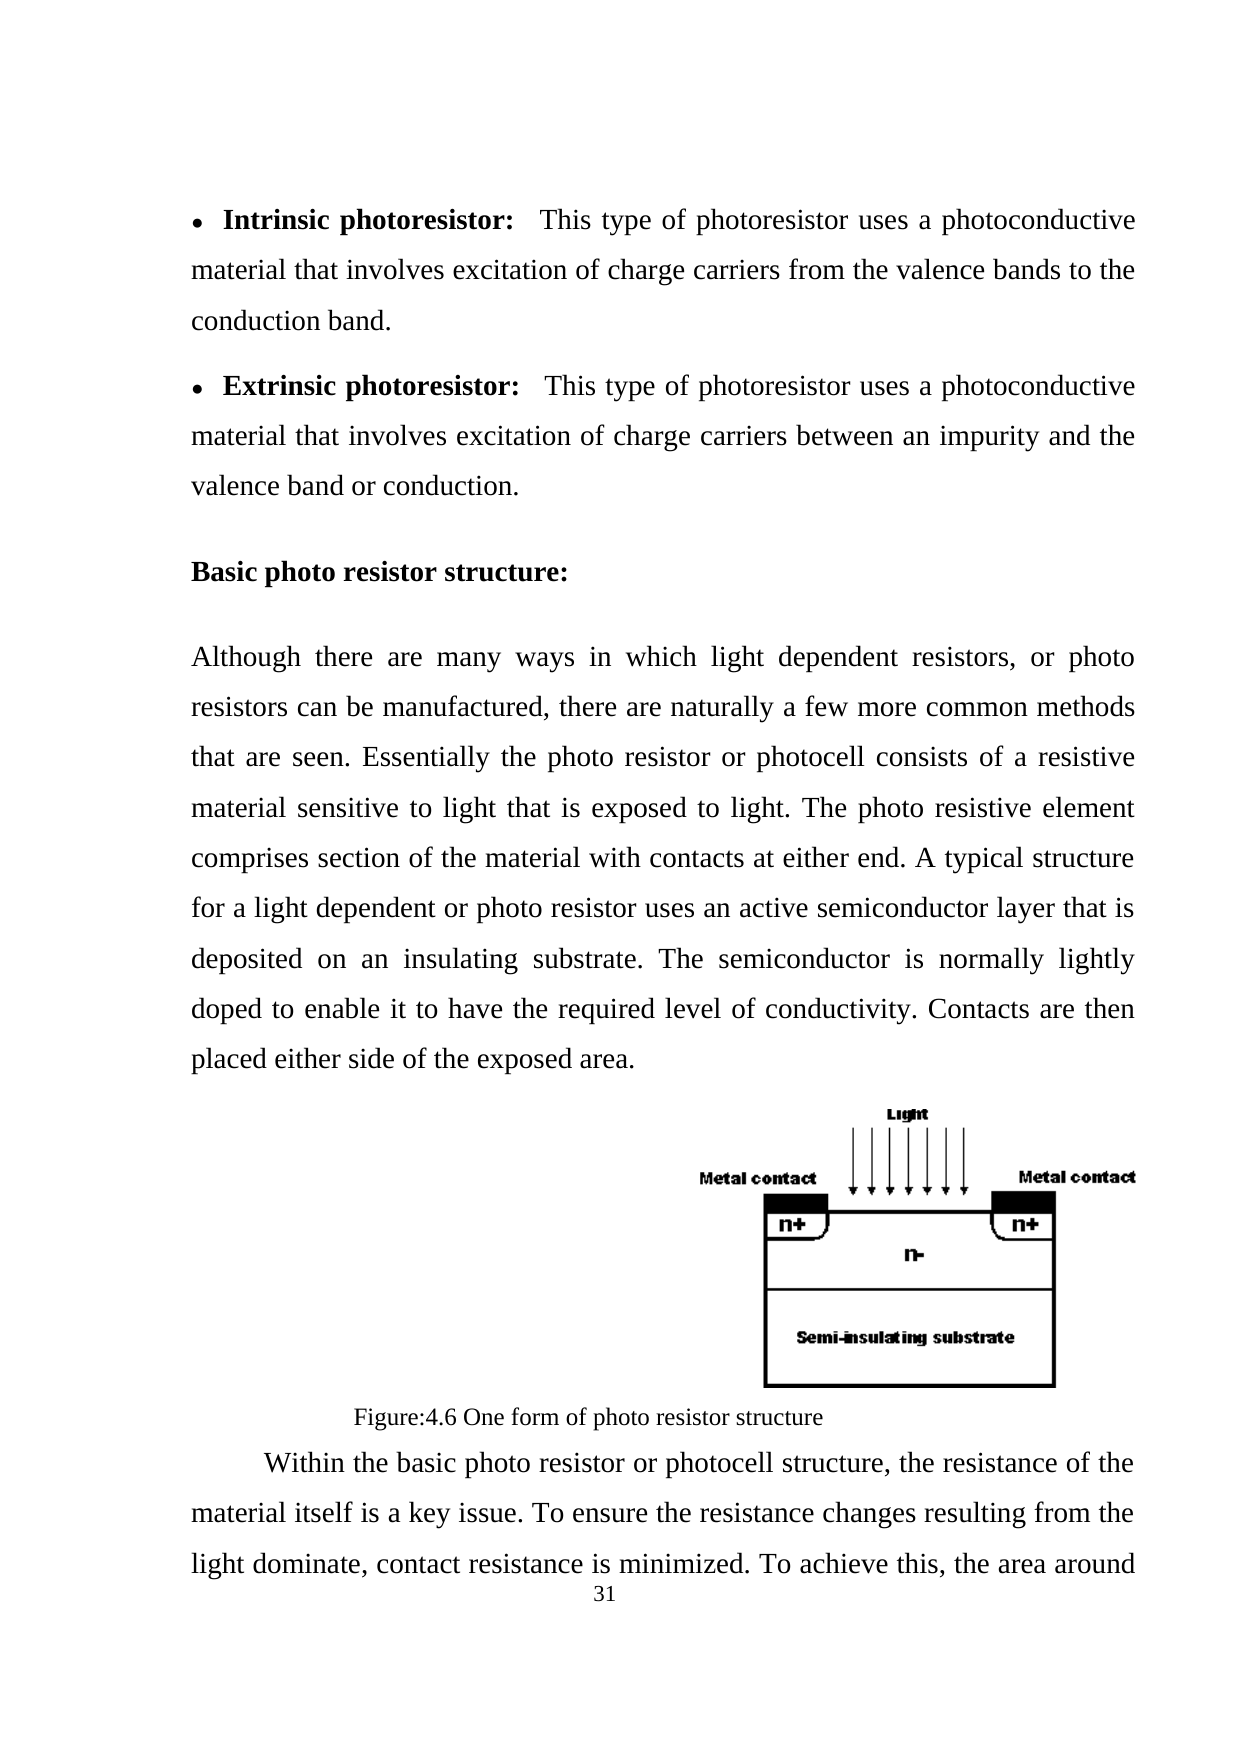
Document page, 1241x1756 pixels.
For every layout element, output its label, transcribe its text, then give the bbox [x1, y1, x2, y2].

text Although there are many ways in which light dependent resistors, or photo resistors can be manufactured, there are naturally a few more common methods that are seen. Essentially the photo resistor or photocell consists of a resistive material sensitive to light that is exposed to light. The photo resistive element comprises section of the material with contacts at either end. A typical structure for a light dependent or photo resistor uses an active semiconductor layer that is deposited on an insulating substrate. The semiconductor is normally lightly doped to enable it to have the required level of conductivity. Contacts are then placed either side of the exposed area. [191, 639, 1136, 1075]
picture [699, 1109, 1137, 1388]
text Basic photo resistor structure: [191, 554, 1136, 587]
list Extrinsic photoresistor: This type of photoresistor uses a photoconductive material that involves excitation of charge carriers between an impurity and the valence band or conduction. [191, 368, 1136, 502]
list Intrinsic photoresistor: This type of photoresistor uses a photoconductive material that involves excitation of charge carriers from the valence bands to the conduction band. [191, 202, 1136, 336]
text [191, 1445, 1136, 1579]
